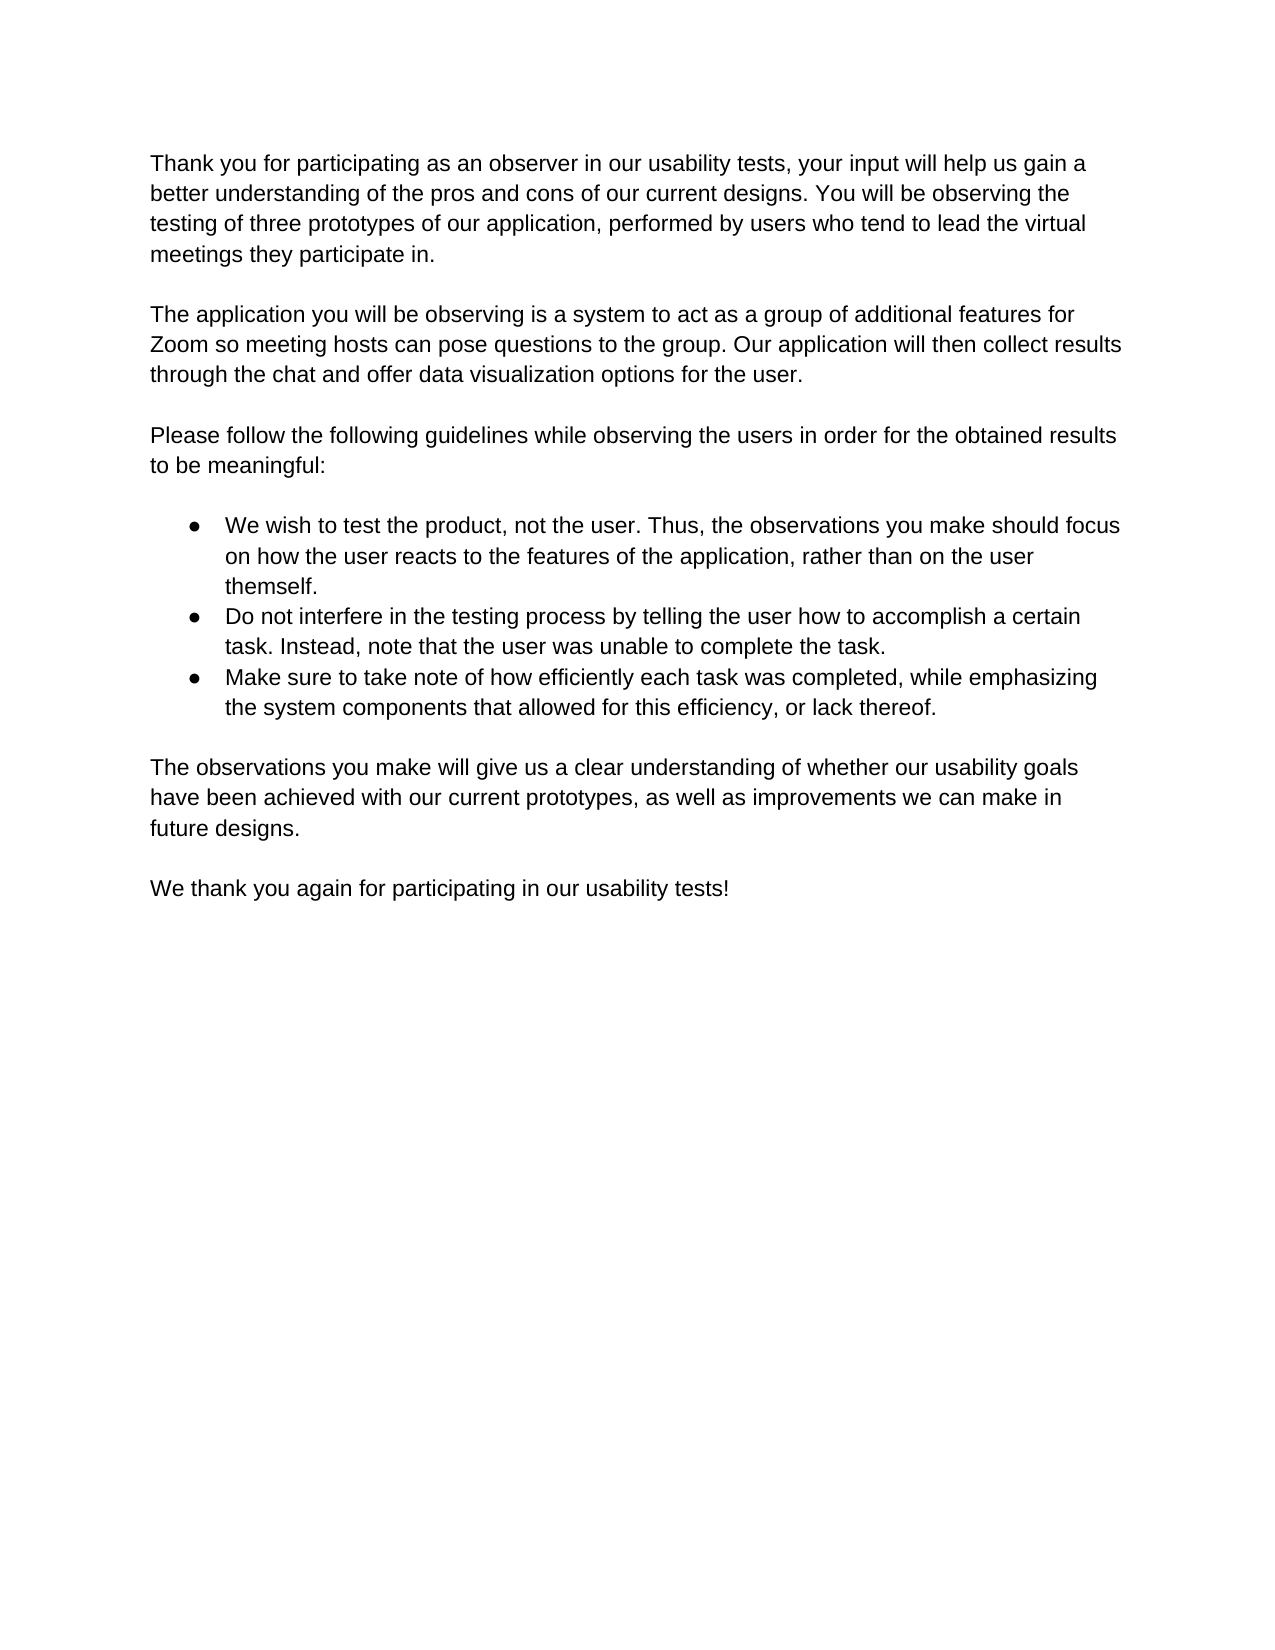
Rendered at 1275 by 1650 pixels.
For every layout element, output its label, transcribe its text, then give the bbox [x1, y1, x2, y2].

text We thank you again for participating in our usability tests! [150, 875, 1125, 901]
list We wish to test the product, not the user. Thus, the observations you make should focus on how the user reacts to the features of the application, rather than on the user themself. [187, 512, 1125, 599]
list Make sure to take note of how efficiently each task was completed, while emphasizing the system components that allowed for this efficiency, or lack thereof. [187, 663, 1125, 720]
text Please follow the following guidelines while observing the users in order for the obtained results to be meaningful: [150, 422, 1125, 478]
text The application you will be observing is a system to act as a group of additional features for Zoom so meeting hosts can pose questions to the group. Our application will then collect results through the chat and offer data visualization options for the user. [150, 301, 1125, 388]
text Thank you for participating as an observer in our usability tests, your input will help us gain a better understanding of the pros and cons of our current designs. You will be observing the testing of three prototypes of our application, performed by users who tend to lead the virtual meetings they participate in. [150, 150, 1125, 267]
text The observations you make will give us a clear understanding of whether our usability goals have been achieved with our current prototypes, as well as improvements we can make in future designs. [150, 754, 1125, 841]
list Do not interfere in the testing process by telling the user how to accomplish a certain task. Instead, note that the user was unable to complete the task. [187, 603, 1125, 660]
